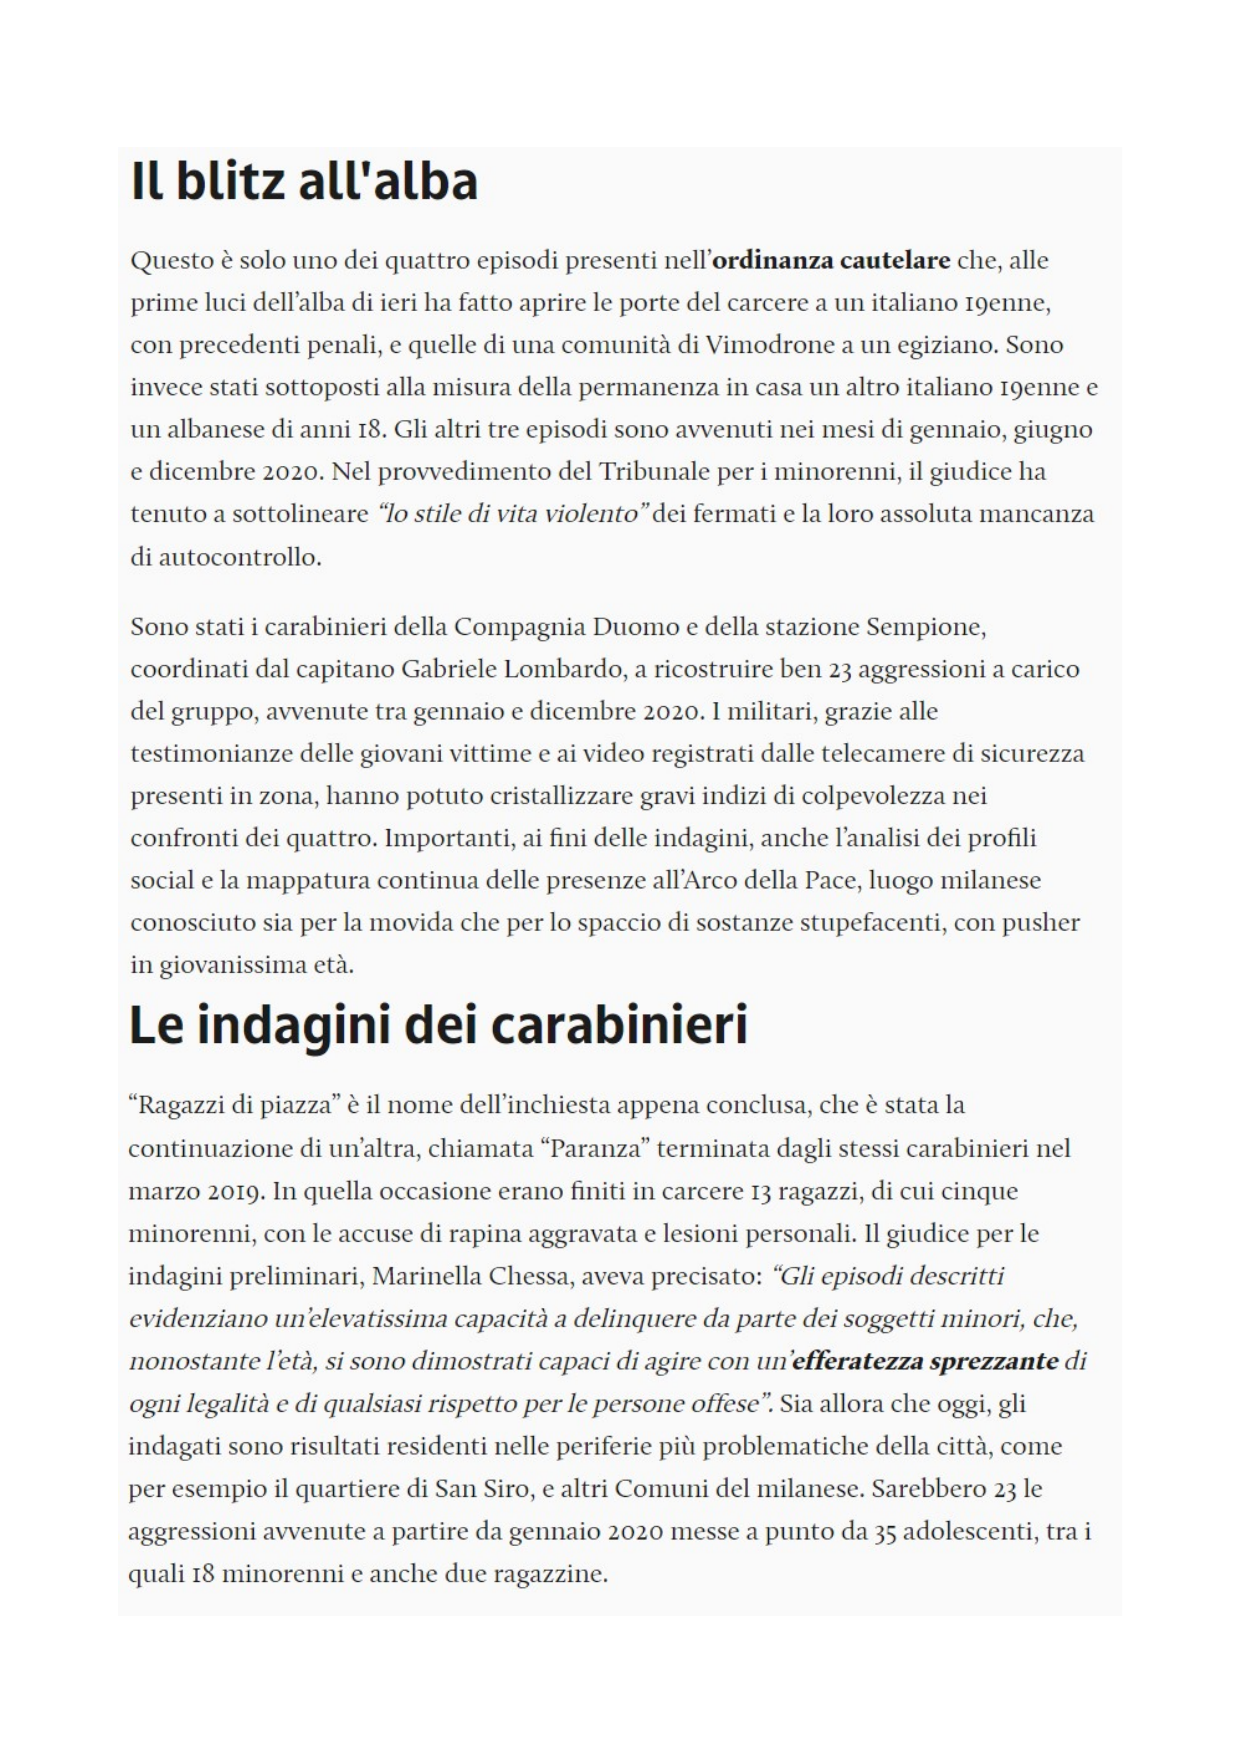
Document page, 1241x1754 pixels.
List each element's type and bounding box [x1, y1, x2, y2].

picture [118, 147, 1123, 1616]
